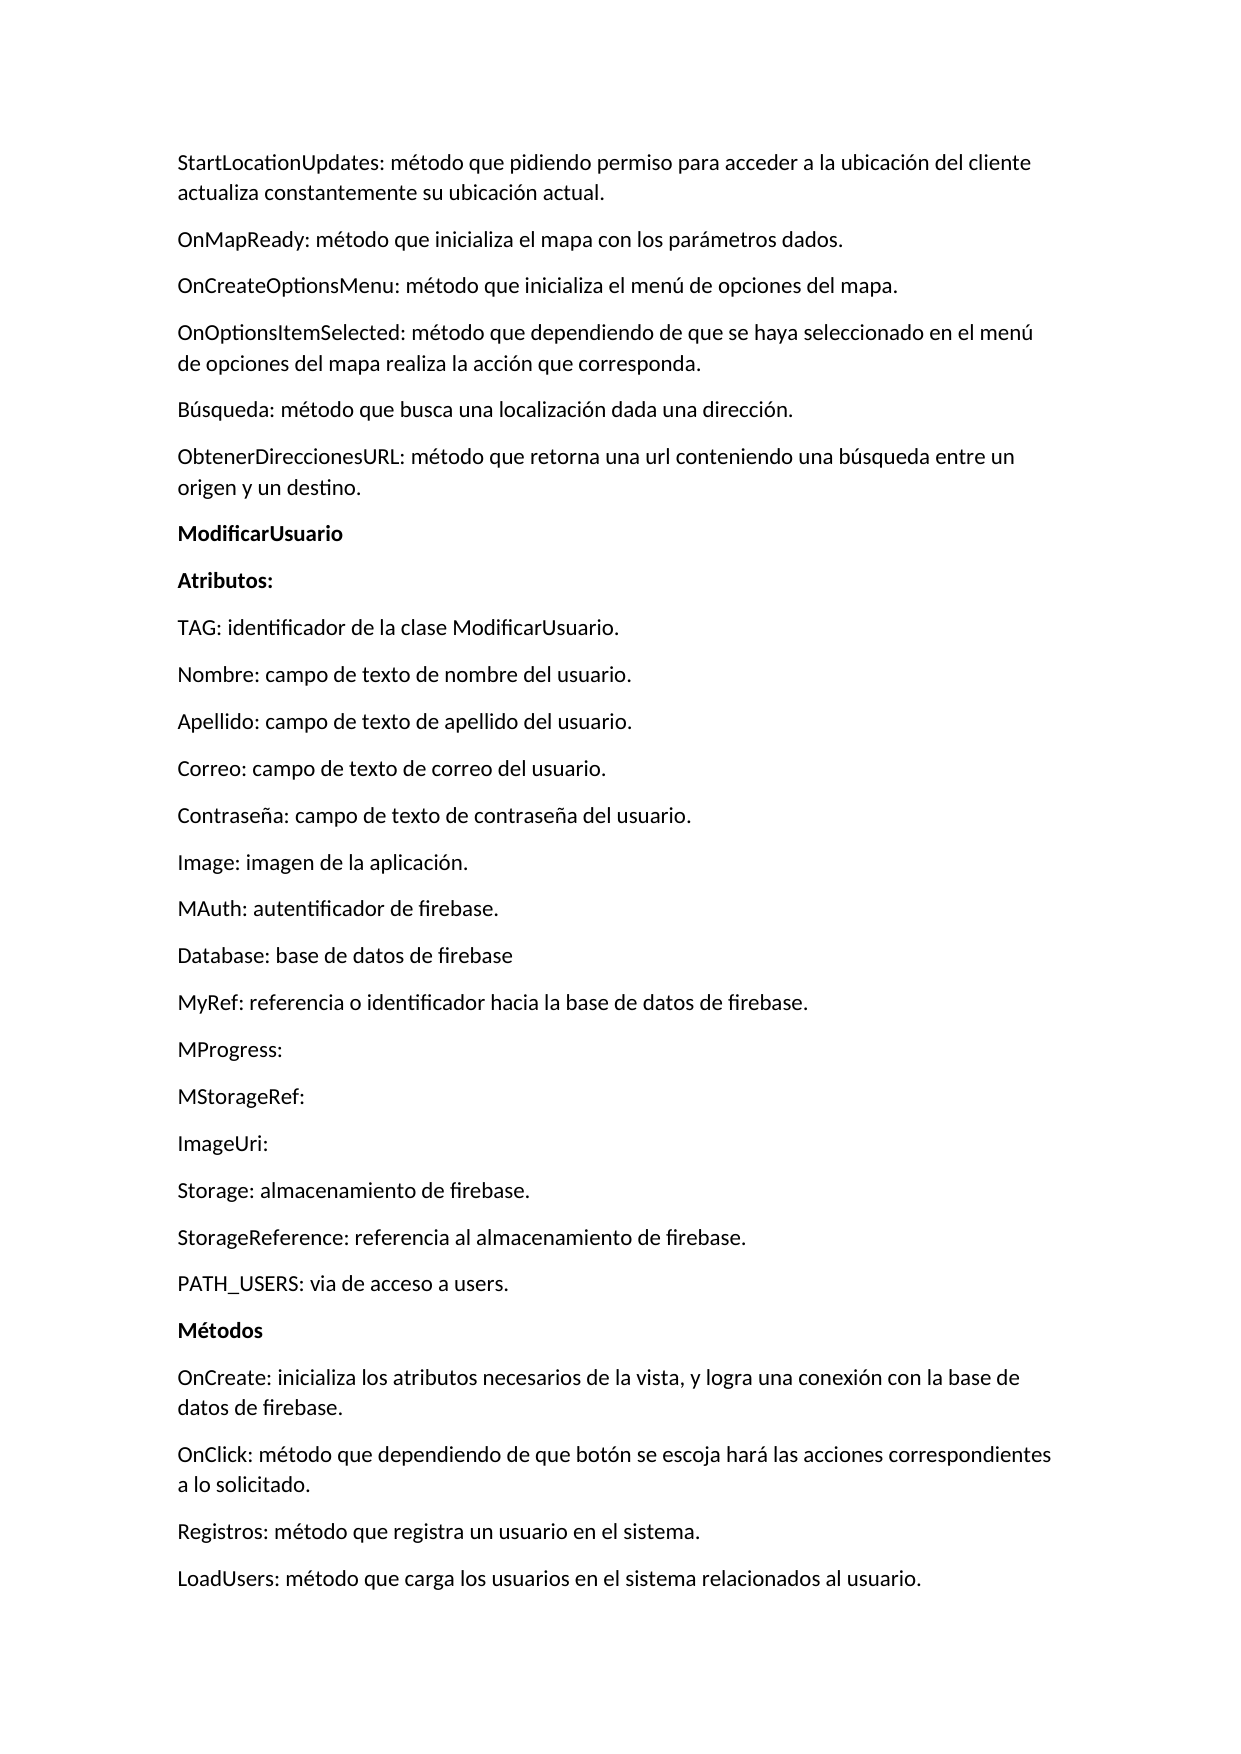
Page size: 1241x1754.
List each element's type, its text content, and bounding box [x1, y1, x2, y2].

text OnCreate: inicializa los atributos necesarios de la vista, y logra una conexión con la base de datos de firebase. [177, 1363, 1063, 1421]
text MStorageRef: [177, 1082, 1063, 1110]
text Atributos: [177, 566, 1063, 594]
text StorageReference: referencia al almacenamiento de firebase. [177, 1223, 1063, 1251]
text PATH_USERS: via de acceso a users. [177, 1269, 1063, 1297]
text Image: imagen de la aplicación. [177, 848, 1063, 876]
text OnClick: método que dependiendo de que botón se escoja hará las acciones correspondientes a lo solicitado. [177, 1440, 1063, 1498]
text Búsqueda: método que busca una localización dada una dirección. [177, 396, 1063, 423]
text OnCreateOptionsMenu: método que inicializa el menú de opciones del mapa. [177, 272, 1063, 299]
text Contraseña: campo de texto de contraseña del usuario. [177, 801, 1063, 829]
text MAuth: autentificador de firebase. [177, 894, 1063, 922]
text ObtenerDireccionesURL: método que retorna una url conteniendo una búsqueda entre un origen y un destino. [177, 442, 1063, 501]
text Database: base de datos de firebase [177, 941, 1063, 969]
text Storage: almacenamiento de firebase. [177, 1176, 1063, 1204]
text StartLocationUpdates: método que pidiendo permiso para acceder a la ubicación del cliente actualiza constantemente su ubicación actual. [177, 148, 1063, 206]
text Apellido: campo de texto de apellido del usuario. [177, 707, 1063, 735]
text Métodos [177, 1316, 1063, 1344]
text OnOptionsItemSelected: método que dependiendo de que se haya seleccionado en el menú de opciones del mapa realiza la acción que corresponda. [177, 318, 1063, 377]
text ModificarUsuario [177, 519, 1063, 547]
text TAG: identificador de la clase ModificarUsuario. [177, 613, 1063, 641]
text Correo: campo de texto de correo del usuario. [177, 754, 1063, 782]
text LoadUsers: método que carga los usuarios en el sistema relacionados al usuario. [177, 1564, 1063, 1592]
text OnMapReady: método que inicializa el mapa con los parámetros dados. [177, 225, 1063, 253]
text MyRef: referencia o identificador hacia la base de datos de firebase. [177, 988, 1063, 1016]
text ImageUri: [177, 1129, 1063, 1157]
text MProgress: [177, 1035, 1063, 1063]
text Nombre: campo de texto de nombre del usuario. [177, 660, 1063, 688]
text Registros: método que registra un usuario en el sistema. [177, 1517, 1063, 1545]
